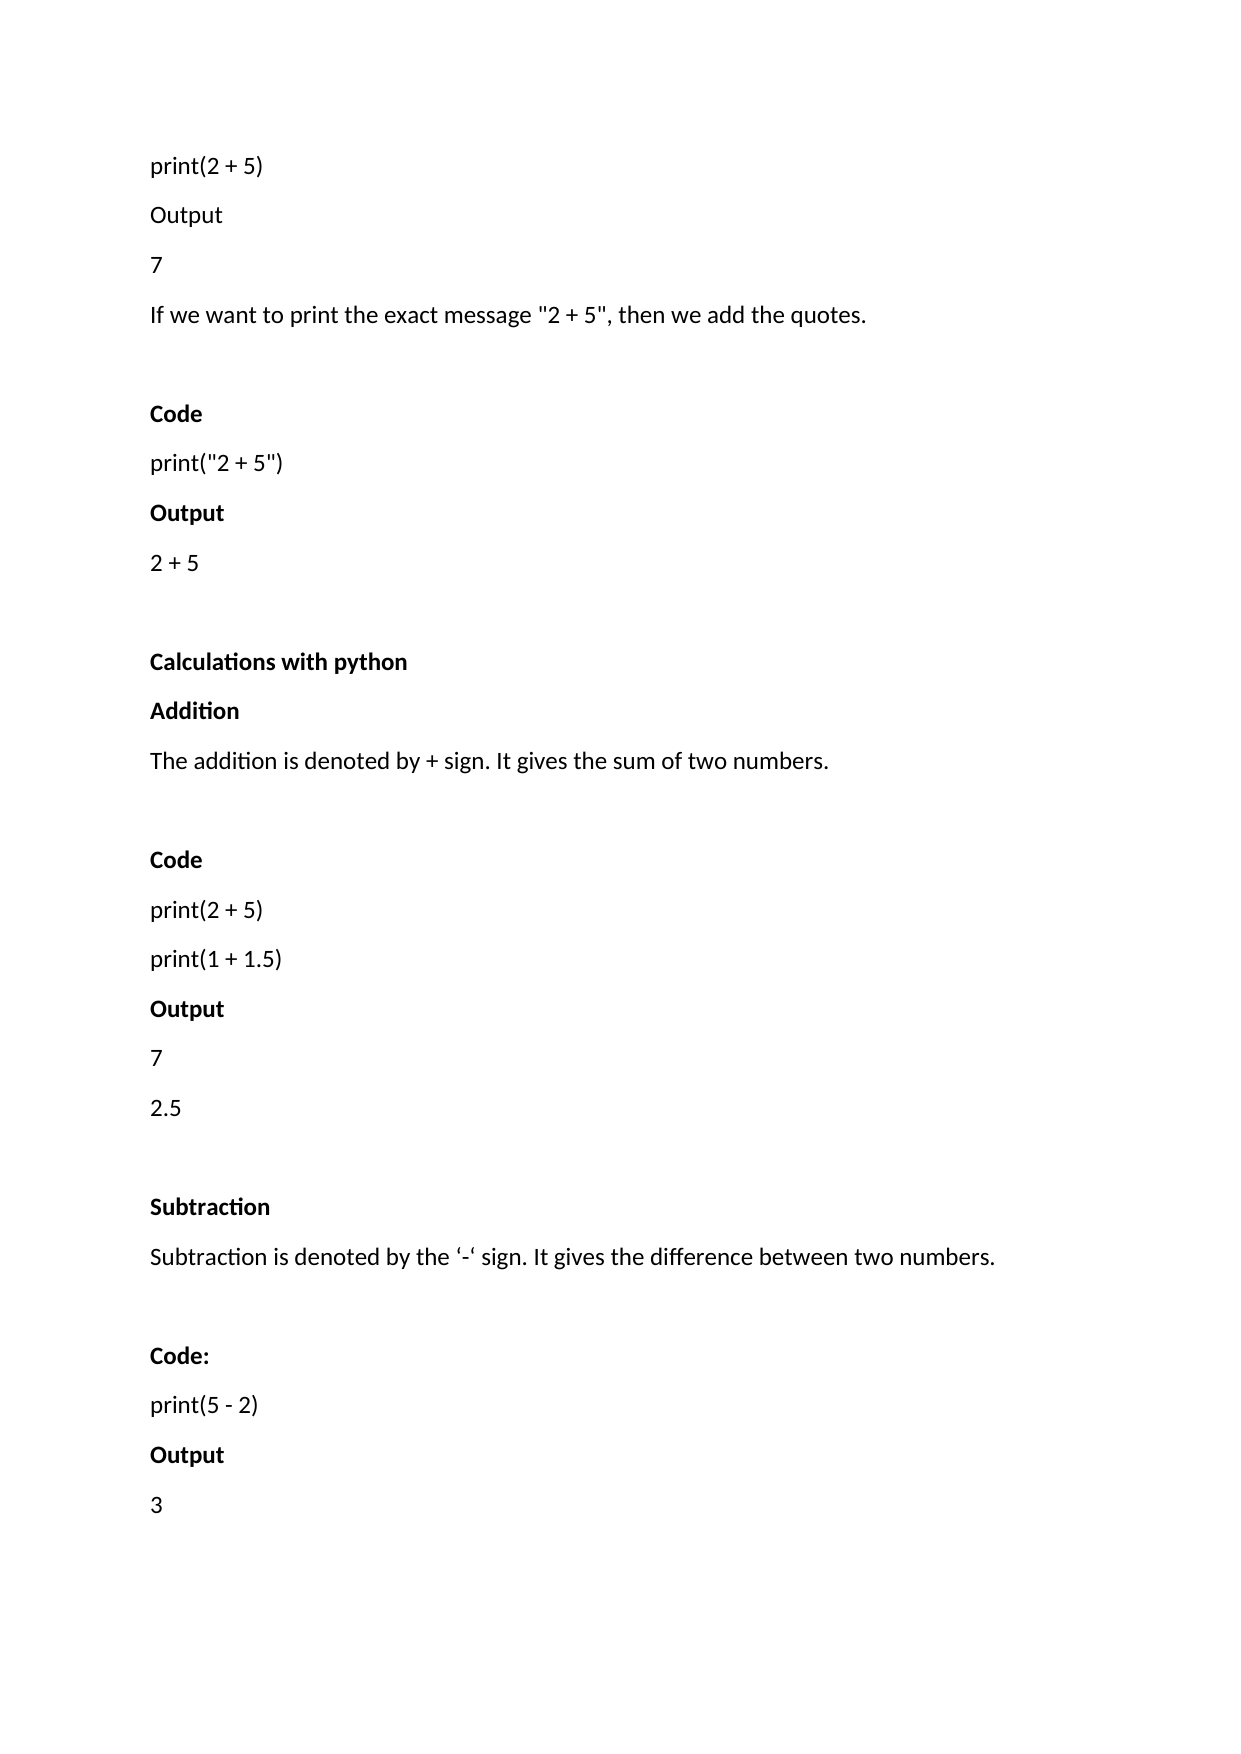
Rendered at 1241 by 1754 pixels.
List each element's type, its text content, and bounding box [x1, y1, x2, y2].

text 3 [150, 1489, 1090, 1519]
text Output [150, 1439, 1090, 1470]
text print(5 - 2) [150, 1389, 1090, 1420]
text Subtraction is denoted by the ‘-‘ sign. It gives the difference between two numbers. [150, 1241, 1090, 1271]
text Code [150, 398, 1090, 428]
text 2.5 [150, 1092, 1090, 1123]
text Subtraction [150, 1191, 1090, 1222]
text print(1 + 1.5) [150, 943, 1090, 974]
text Code: [150, 1340, 1090, 1371]
text Output [150, 199, 1090, 230]
text print(2 + 5) [150, 150, 1090, 181]
text print(2 + 5) [150, 894, 1090, 924]
text If we want to print the exact message "2 + 5", then we add the quotes. [150, 299, 1090, 329]
text 7 [150, 249, 1090, 280]
text 2 + 5 [150, 547, 1090, 577]
text Calculations with python [150, 646, 1090, 676]
text Output [150, 497, 1090, 528]
text 7 [150, 1042, 1090, 1073]
text Output [150, 993, 1090, 1023]
text Code [150, 844, 1090, 875]
text The addition is denoted by + sign. It gives the sum of two numbers. [150, 745, 1090, 776]
text Addition [150, 695, 1090, 726]
text print("2 + 5") [150, 447, 1090, 478]
